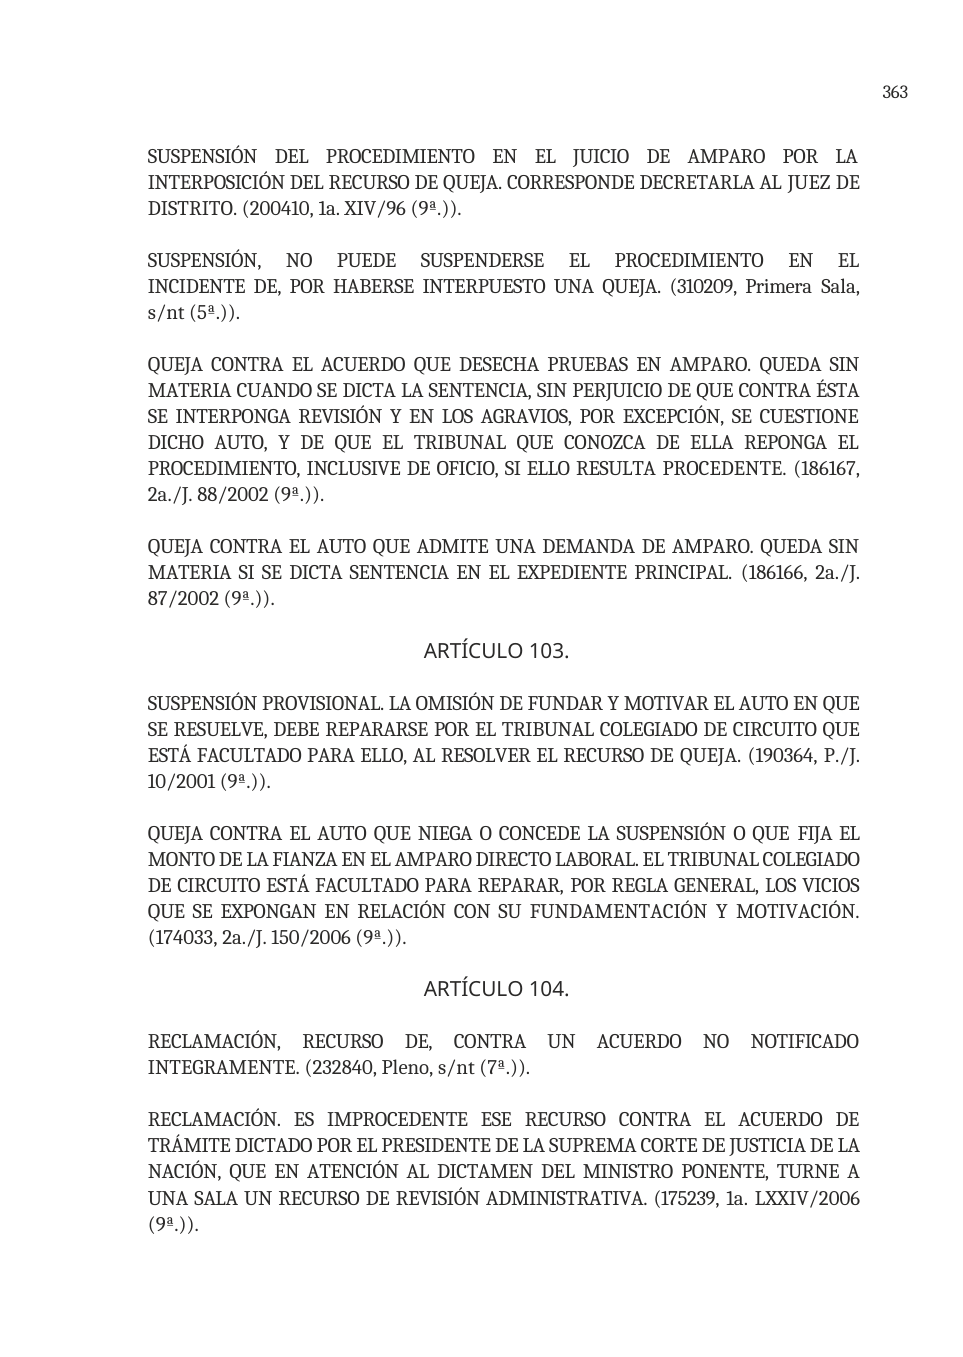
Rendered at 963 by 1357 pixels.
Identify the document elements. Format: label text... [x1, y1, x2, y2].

text ARTÍCULO 103. [423, 639, 864, 663]
text QUEJA CONTRA EL ACUERDO QUE DESECHA PRUEBAS EN AMPARO. QUEDA SIN MATERIA CUANDO SE DICTA LA SENTENCIA, SIN PERJUICIO DE QUE CONTRA ÉSTA SE INTERPONGA REVISIÓN Y EN LOS AGRAVIOS, POR EXCEPCIÓN, SE CUESTIONE DICHO AUTO, Y DE QUE EL TRIBUNAL QUE CONOZCA DE ELLA REPONGA EL PROCEDIMIENTO, INCLUSIVE DE OFICIO, SI ELLO RESULTA PROCEDENTE. (186167, 2a./J. 88/2002 (9ª.)). [148, 351, 860, 507]
text RECLAMACIÓN, RECURSO DE, CONTRA UN ACUERDO NO NOTIFICADO INTEGRAMENTE. (232840, Pleno, s/nt (7ª.)). [148, 1028, 860, 1080]
text ARTÍCULO 104. [423, 977, 864, 1001]
text SUSPENSIÓN PROVISIONAL. LA OMISIÓN DE FUNDAR Y MOTIVAR EL AUTO EN QUE SE RESUELVE, DEBE REPARARSE POR EL TRIBUNAL COLEGIADO DE CIRCUITO QUE ESTÁ FACULTADO PARA ELLO, AL RESOLVER EL RECURSO DE QUEJA. (190364, P./J. 10/2001 (9ª.)). [148, 689, 860, 793]
text 363 [882, 81, 919, 102]
text QUEJA CONTRA EL AUTO QUE ADMITE UNA DEMANDA DE AMPARO. QUEDA SIN MATERIA SI SE DICTA SENTENCIA EN EL EXPEDIENTE PRINCIPAL. (186166, 2a./J. 87/2002 (9ª.)). [148, 533, 860, 611]
text QUEJA CONTRA EL AUTO QUE NIEGA O CONCEDE LA SUSPENSIÓN O QUE FIJA EL MONTO DE LA FIANZA EN EL AMPARO DIRECTO LABORAL. EL TRIBUNAL COLEGIADO DE CIRCUITO ESTÁ FACULTADO PARA REPARAR, POR REGLA GENERAL, LOS VICIOS QUE SE EXPONGAN EN RELACIÓN CON SU FUNDAMENTACIÓN Y MOTIVACIÓN. (174033, 2a./J. 150/2006 (9ª.)). [148, 819, 860, 950]
text SUSPENSIÓN, NO PUEDE SUSPENDERSE EL PROCEDIMIENTO EN EL INCIDENTE DE, POR HABERSE INTERPUESTO UNA QUEJA. (310209, Primera Sala, s/nt (5ª.)). [148, 246, 860, 324]
text RECLAMACIÓN. ES IMPROCEDENTE ESE RECURSO CONTRA EL ACUERDO DE TRÁMITE DICTADO POR EL PRESIDENTE DE LA SUPREMA CORTE DE JUSTICIA DE LA NACIÓN, QUE EN ATENCIÓN AL DICTAMEN DEL MINISTRO PONENTE, TURNE A UNA SALA UN RECURSO DE REVISIÓN ADMINISTRATIVA. (175239, 1a. LXXIV/2006 (9ª.)). [148, 1106, 860, 1236]
text SUSPENSIÓN DEL PROCEDIMIENTO EN EL JUICIO DE AMPARO POR LA INTERPOSICIÓN DEL RECURSO DE QUEJA. CORRESPONDE DECRETARLA AL JUEZ DE DISTRITO. (200410, 1a. XIV/96 (9ª.)). [148, 142, 860, 220]
